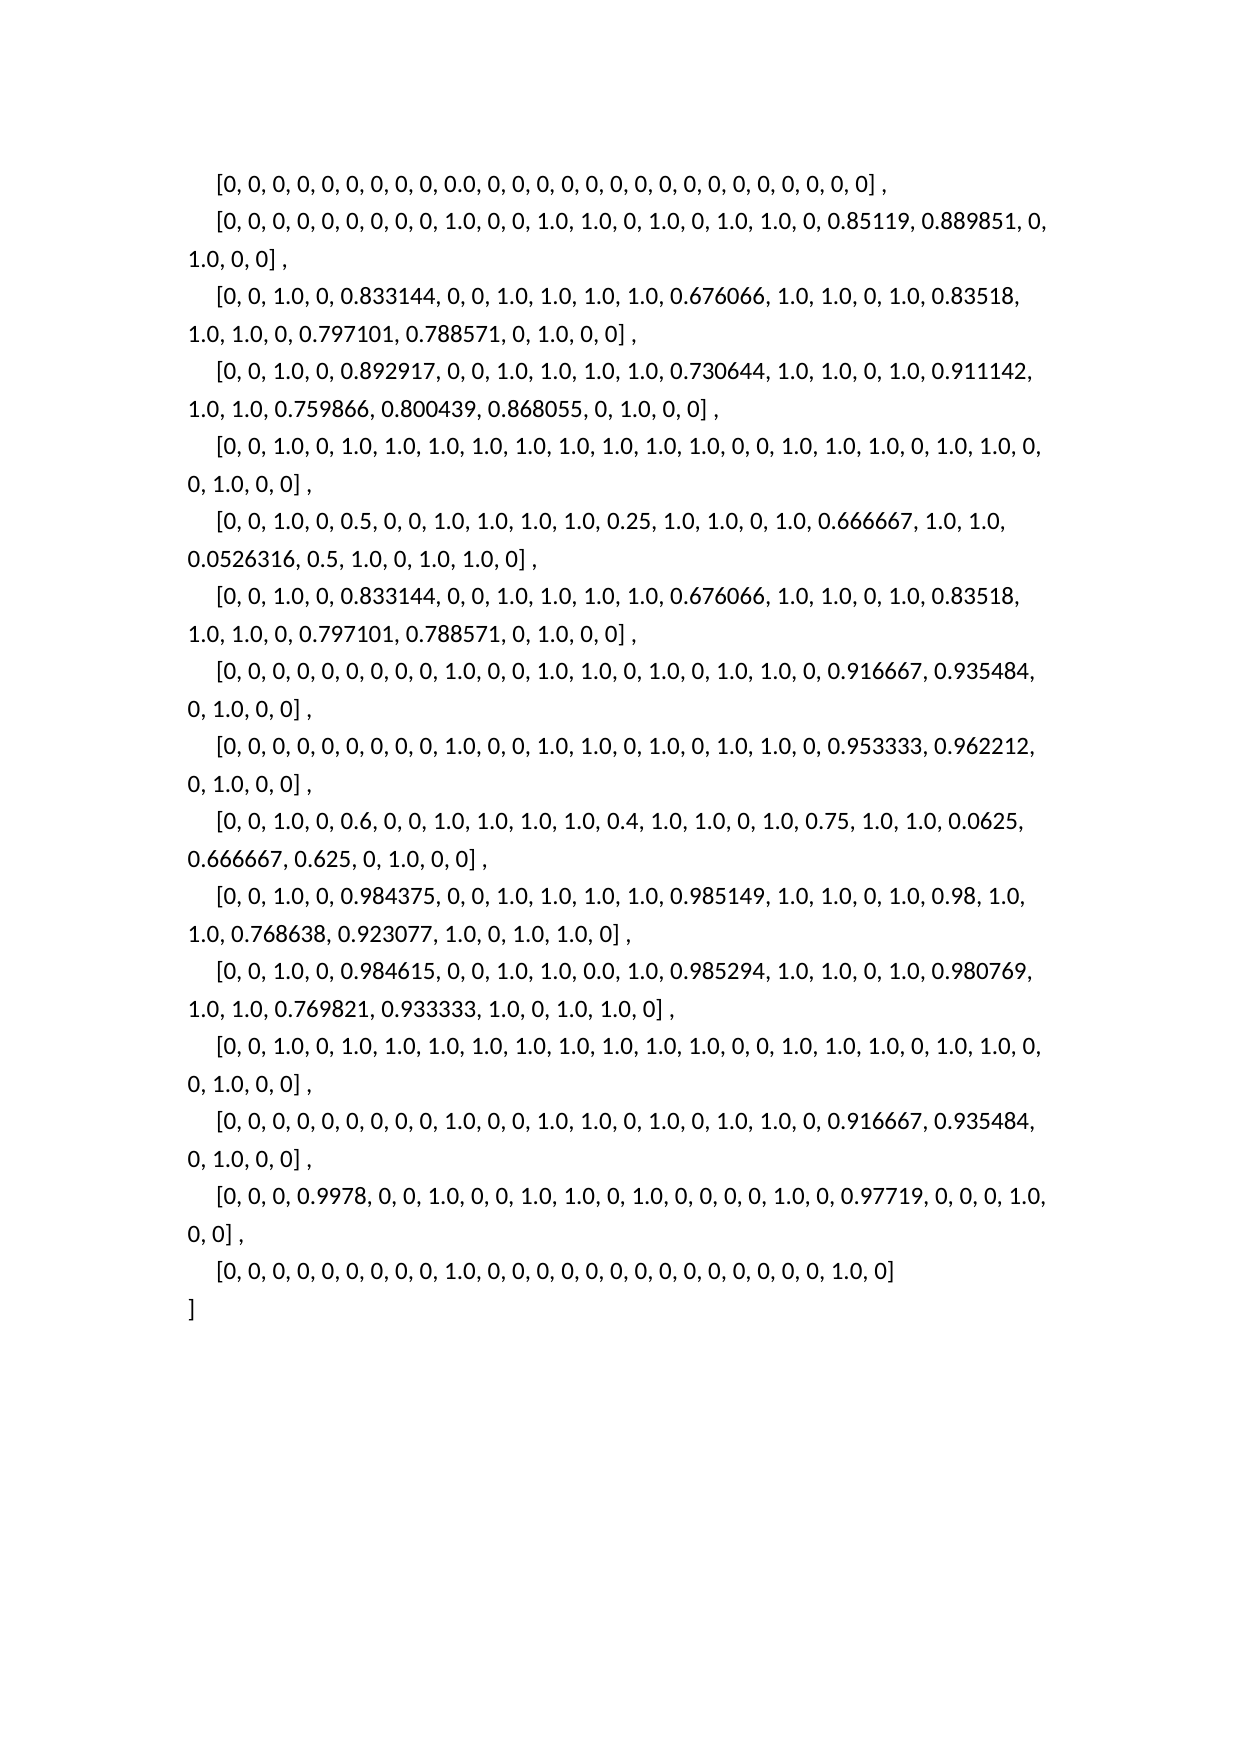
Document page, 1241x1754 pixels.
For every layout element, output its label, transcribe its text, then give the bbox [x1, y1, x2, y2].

text [0, 0, 0, 0, 0, 0, 0, 0, 0, 1.0, 0, 0, 1.0, 1.0, 0, 1.0, 0, 1.0, 1.0, 0, 0.916667, 0.935484, 0, 1.0, 0, 0] , [187, 652, 1053, 727]
text [0, 0, 1.0, 0, 1.0, 1.0, 1.0, 1.0, 1.0, 1.0, 1.0, 1.0, 1.0, 0, 0, 1.0, 1.0, 1.0, 0, 1.0, 1.0, 0, 0, 1.0, 0, 0] , [187, 427, 1053, 502]
text [0, 0, 1.0, 0, 0.5, 0, 0, 1.0, 1.0, 1.0, 1.0, 0.25, 1.0, 1.0, 0, 1.0, 0.666667, 1.0, 1.0, 0.0526316, 0.5, 1.0, 0, 1.0, 1.0, 0] , [187, 502, 1053, 577]
text [0, 0, 1.0, 0, 0.833144, 0, 0, 1.0, 1.0, 1.0, 1.0, 0.676066, 1.0, 1.0, 0, 1.0, 0.83518, 1.0, 1.0, 0, 0.797101, 0.788571, 0, 1.0, 0, 0] , [187, 577, 1053, 652]
text [0, 0, 1.0, 0, 0.892917, 0, 0, 1.0, 1.0, 1.0, 1.0, 0.730644, 1.0, 1.0, 0, 1.0, 0.911142, 1.0, 1.0, 0.759866, 0.800439, 0.868055, 0, 1.0, 0, 0] , [187, 352, 1053, 427]
text [0, 0, 1.0, 0, 0.833144, 0, 0, 1.0, 1.0, 1.0, 1.0, 0.676066, 1.0, 1.0, 0, 1.0, 0.83518, 1.0, 1.0, 0, 0.797101, 0.788571, 0, 1.0, 0, 0] , [187, 277, 1053, 352]
text [0, 0, 1.0, 0, 0.984615, 0, 0, 1.0, 1.0, 0.0, 1.0, 0.985294, 1.0, 1.0, 0, 1.0, 0.980769, 1.0, 1.0, 0.769821, 0.933333, 1.0, 0, 1.0, 1.0, 0] , [187, 952, 1053, 1027]
text [0, 0, 0, 0, 0, 0, 0, 0, 0, 1.0, 0, 0, 1.0, 1.0, 0, 1.0, 0, 1.0, 1.0, 0, 0.953333, 0.962212, 0, 1.0, 0, 0] , [187, 727, 1053, 802]
text [0, 0, 1.0, 0, 0.984375, 0, 0, 1.0, 1.0, 1.0, 1.0, 0.985149, 1.0, 1.0, 0, 1.0, 0.98, 1.0, 1.0, 0.768638, 0.923077, 1.0, 0, 1.0, 1.0, 0] , [187, 877, 1053, 952]
text [0, 0, 0, 0.9978, 0, 0, 1.0, 0, 0, 1.0, 1.0, 0, 1.0, 0, 0, 0, 0, 1.0, 0, 0.97719, 0, 0, 0, 1.0, 0, 0] , [187, 1177, 1053, 1252]
text [0, 0, 1.0, 0, 1.0, 1.0, 1.0, 1.0, 1.0, 1.0, 1.0, 1.0, 1.0, 0, 0, 1.0, 1.0, 1.0, 0, 1.0, 1.0, 0, 0, 1.0, 0, 0] , [187, 1027, 1053, 1102]
text [0, 0, 0, 0, 0, 0, 0, 0, 0, 1.0, 0, 0, 1.0, 1.0, 0, 1.0, 0, 1.0, 1.0, 0, 0.85119, 0.889851, 0, 1.0, 0, 0] , [187, 202, 1053, 277]
text [0, 0, 0, 0, 0, 0, 0, 0, 0, 1.0, 0, 0, 0, 0, 0, 0, 0, 0, 0, 0, 0, 0, 0, 0, 1.0, 0] [187, 1252, 1053, 1289]
text [0, 0, 0, 0, 0, 0, 0, 0, 0, 1.0, 0, 0, 1.0, 1.0, 0, 1.0, 0, 1.0, 1.0, 0, 0.916667, 0.935484, 0, 1.0, 0, 0] , [187, 1102, 1053, 1177]
text [0, 0, 0, 0, 0, 0, 0, 0, 0, 0.0, 0, 0, 0, 0, 0, 0, 0, 0, 0, 0, 0, 0, 0, 0, 0, 0] , [187, 164, 1053, 202]
text [0, 0, 1.0, 0, 0.6, 0, 0, 1.0, 1.0, 1.0, 1.0, 0.4, 1.0, 1.0, 0, 1.0, 0.75, 1.0, 1.0, 0.0625, 0.666667, 0.625, 0, 1.0, 0, 0] , [187, 802, 1053, 877]
text ] [187, 1289, 1053, 1327]
